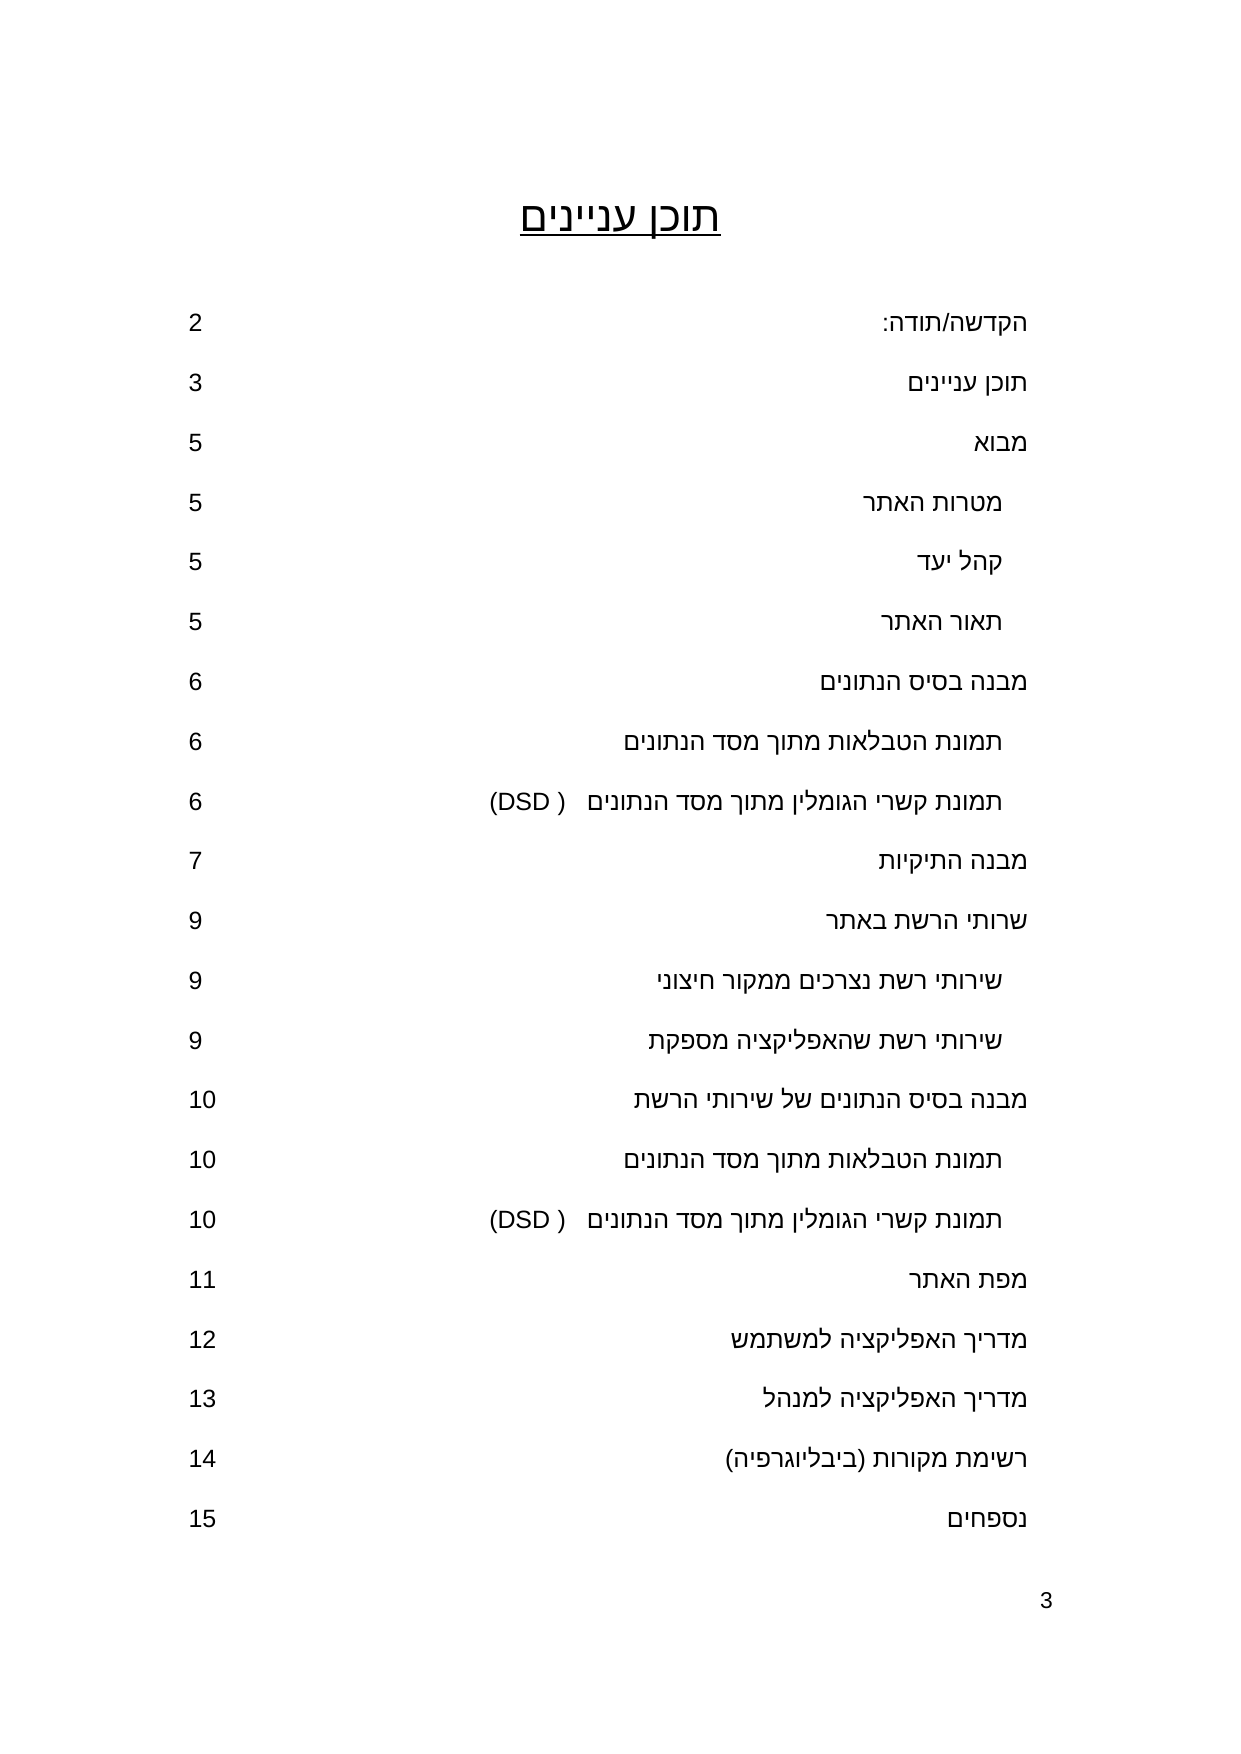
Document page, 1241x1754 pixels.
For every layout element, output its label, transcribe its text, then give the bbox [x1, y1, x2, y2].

text תוכן עניינים [187, 150, 1053, 240]
